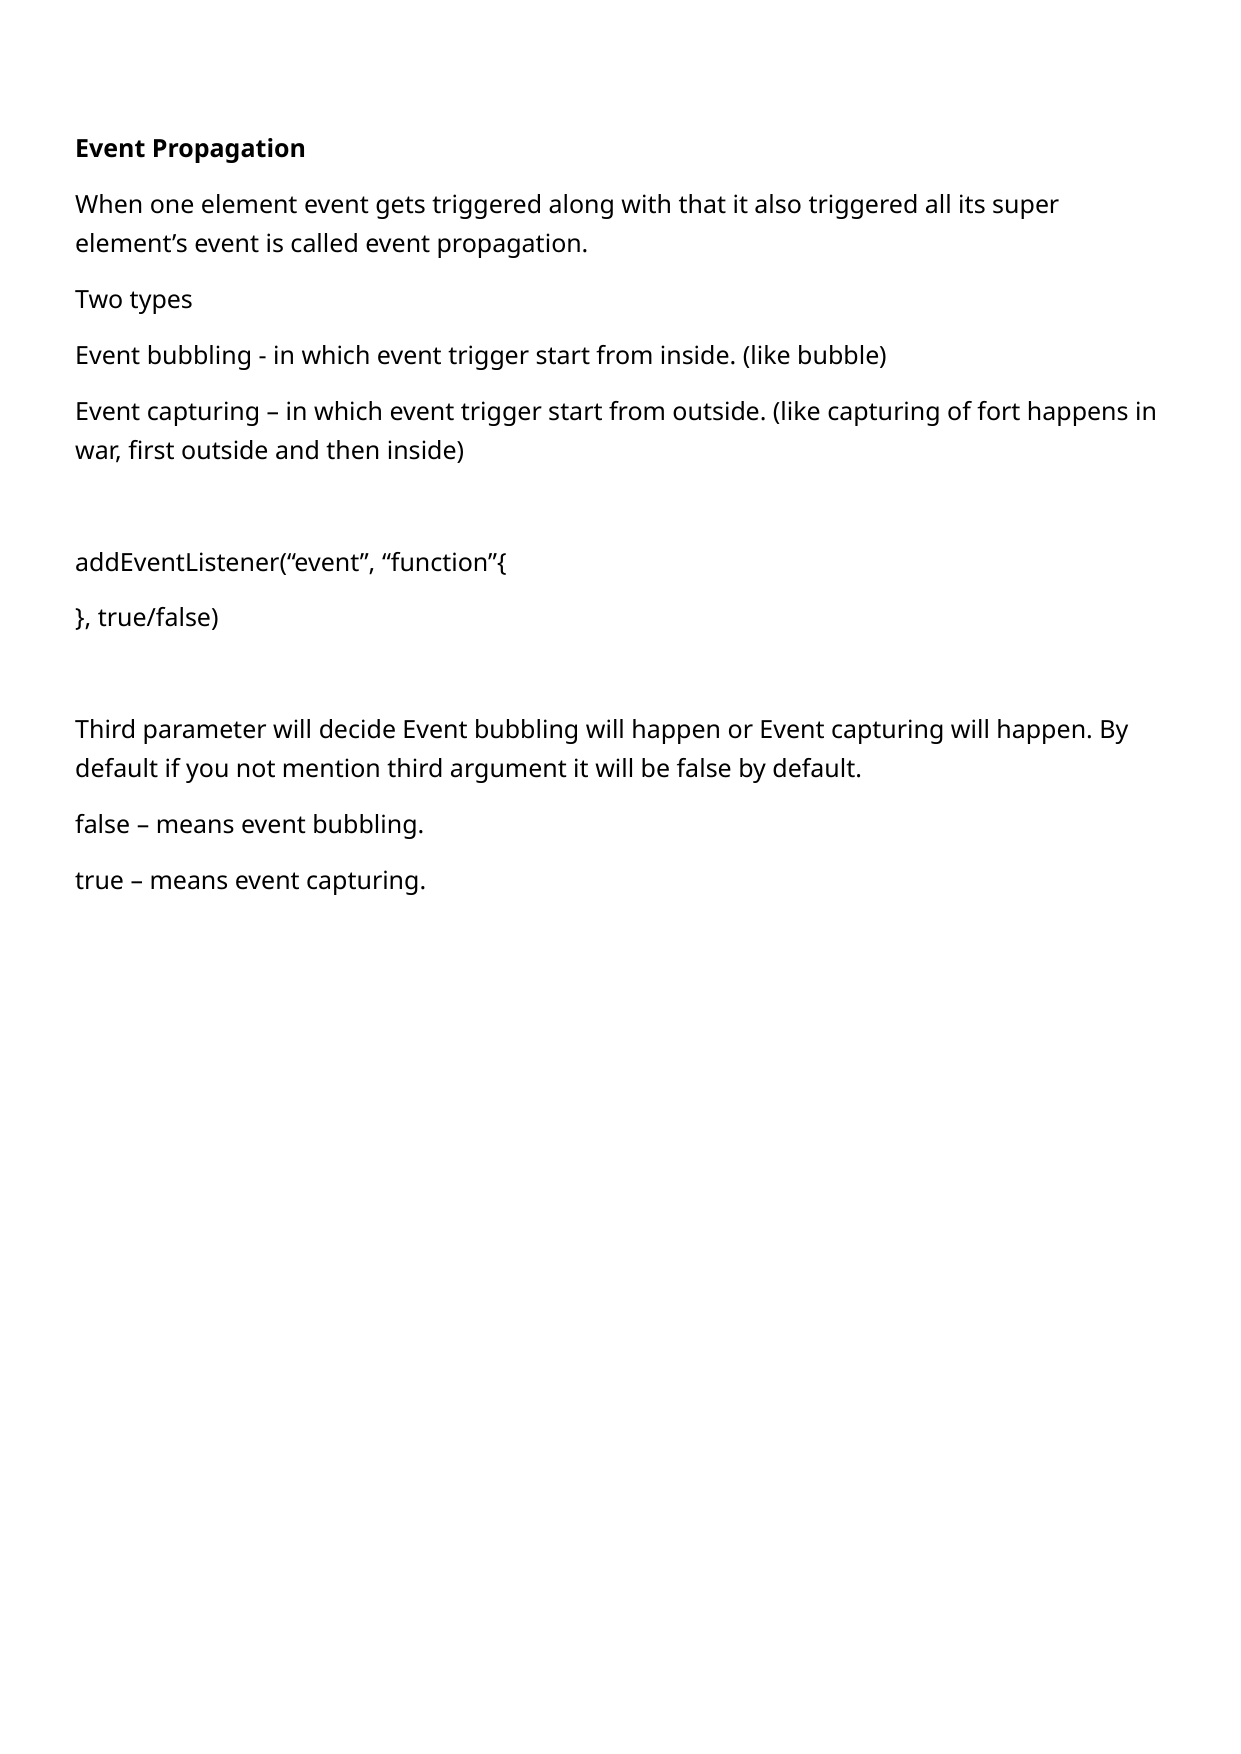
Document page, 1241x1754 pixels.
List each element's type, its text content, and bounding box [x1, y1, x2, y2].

text }, true/false) [75, 600, 1165, 634]
text true – means event capturing. [75, 862, 1165, 897]
text When one element event gets triggered along with that it also triggered all its super element’s event is called event propagation. [75, 187, 1165, 260]
text Event bubbling - in which event trigger start from inside. (like bubble) [75, 337, 1165, 372]
text Event Propagation [75, 131, 1165, 165]
text addEventListener(“event”, “function”{ [75, 544, 1165, 578]
text Event capturing – in which event trigger start from outside. (like capturing of fort happens in war, first outside and then inside) [75, 393, 1165, 467]
text Third parameter will decide Event bubbling will happen or Event capturing will happen. By default if you not mention third argument it will be false by default. [75, 712, 1165, 785]
text false – means event bubbling. [75, 807, 1165, 841]
text Two types [75, 282, 1165, 316]
